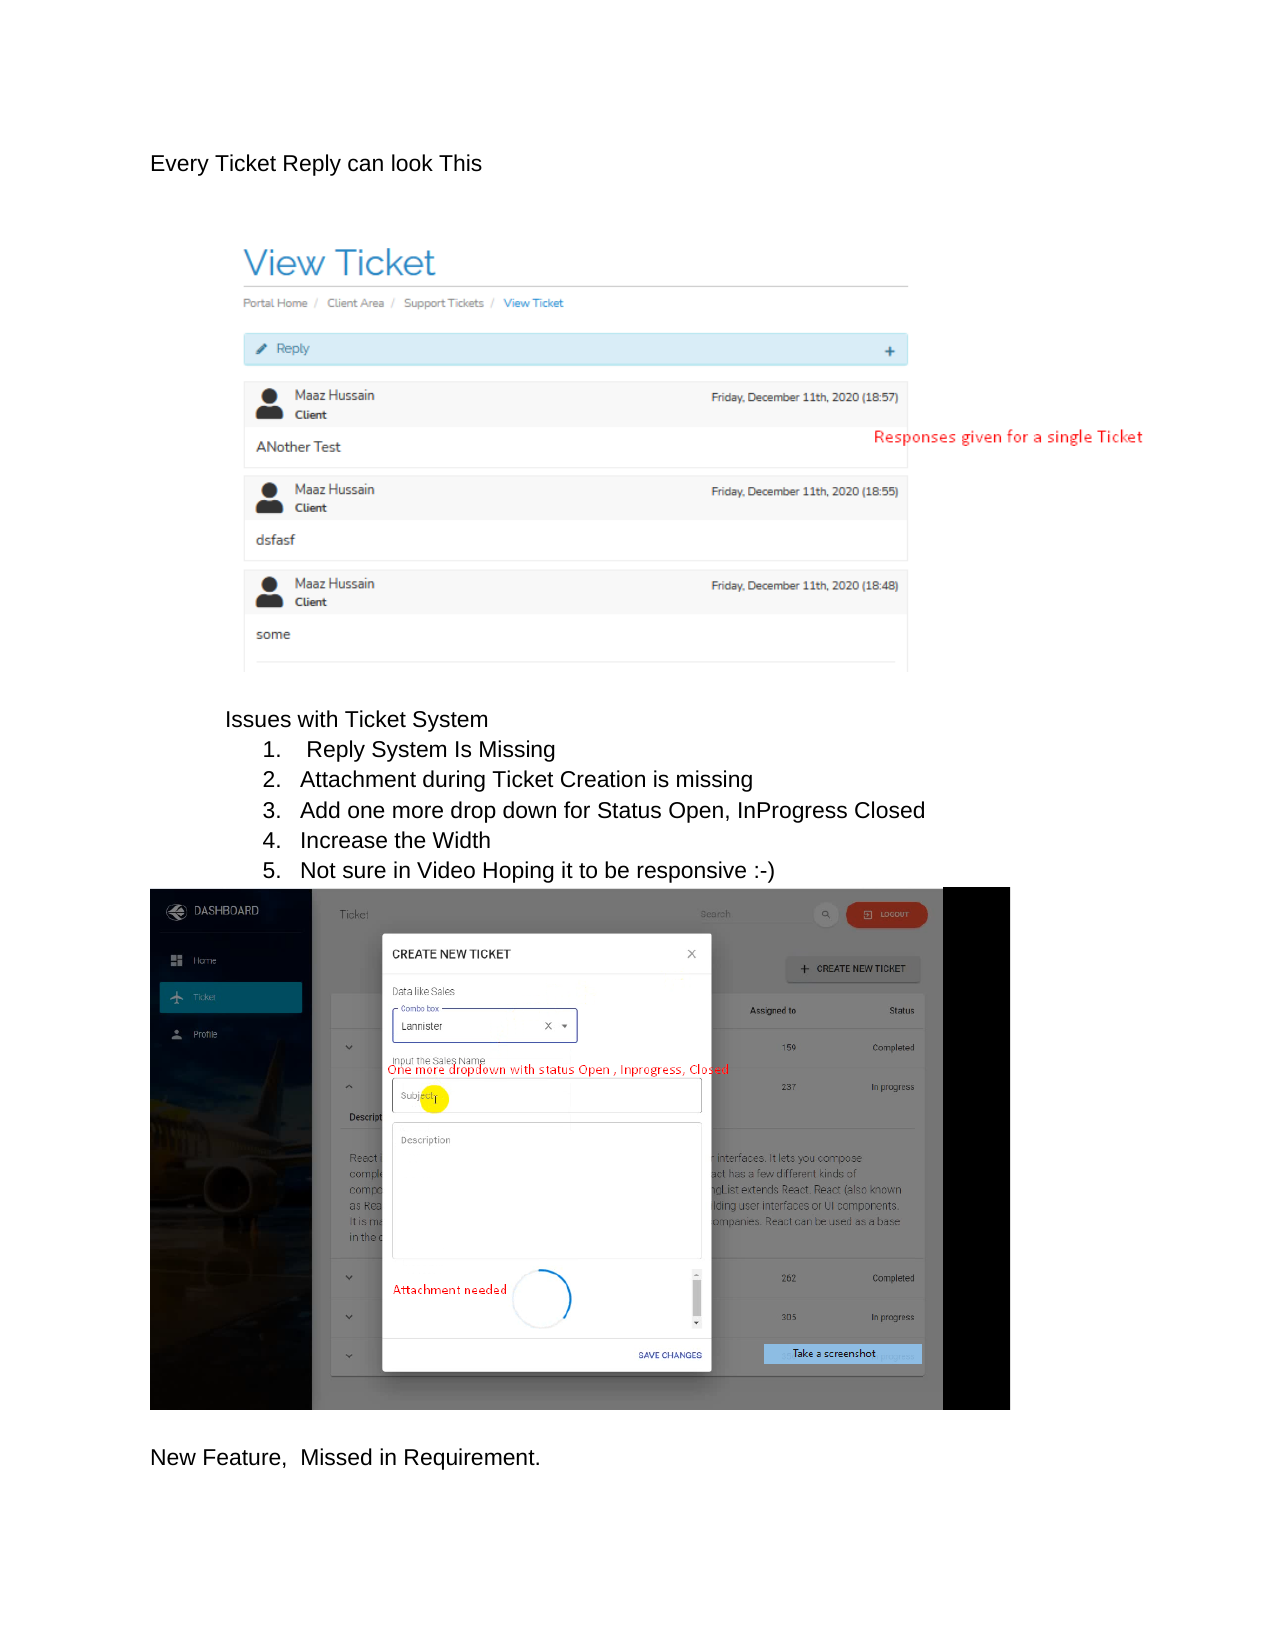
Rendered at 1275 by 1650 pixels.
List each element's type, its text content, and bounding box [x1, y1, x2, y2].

picture [225, 240, 1200, 672]
picture [150, 887, 1011, 1410]
list Add one more drop down for Status Open, InProgress Closed [262, 797, 1125, 823]
text New Feature, Missed in Requirement. [150, 1444, 1125, 1470]
text Issues with Ticket System [225, 706, 1125, 732]
list Attachment during Ticket Creation is missing [262, 766, 1125, 793]
text Every Ticket Reply can look This [150, 150, 1125, 176]
list Increase the Width [262, 827, 1125, 853]
list Reply System Is Missing [262, 736, 1125, 762]
list Not sure in Video Hoping it to be responsive :-) [262, 857, 1125, 883]
